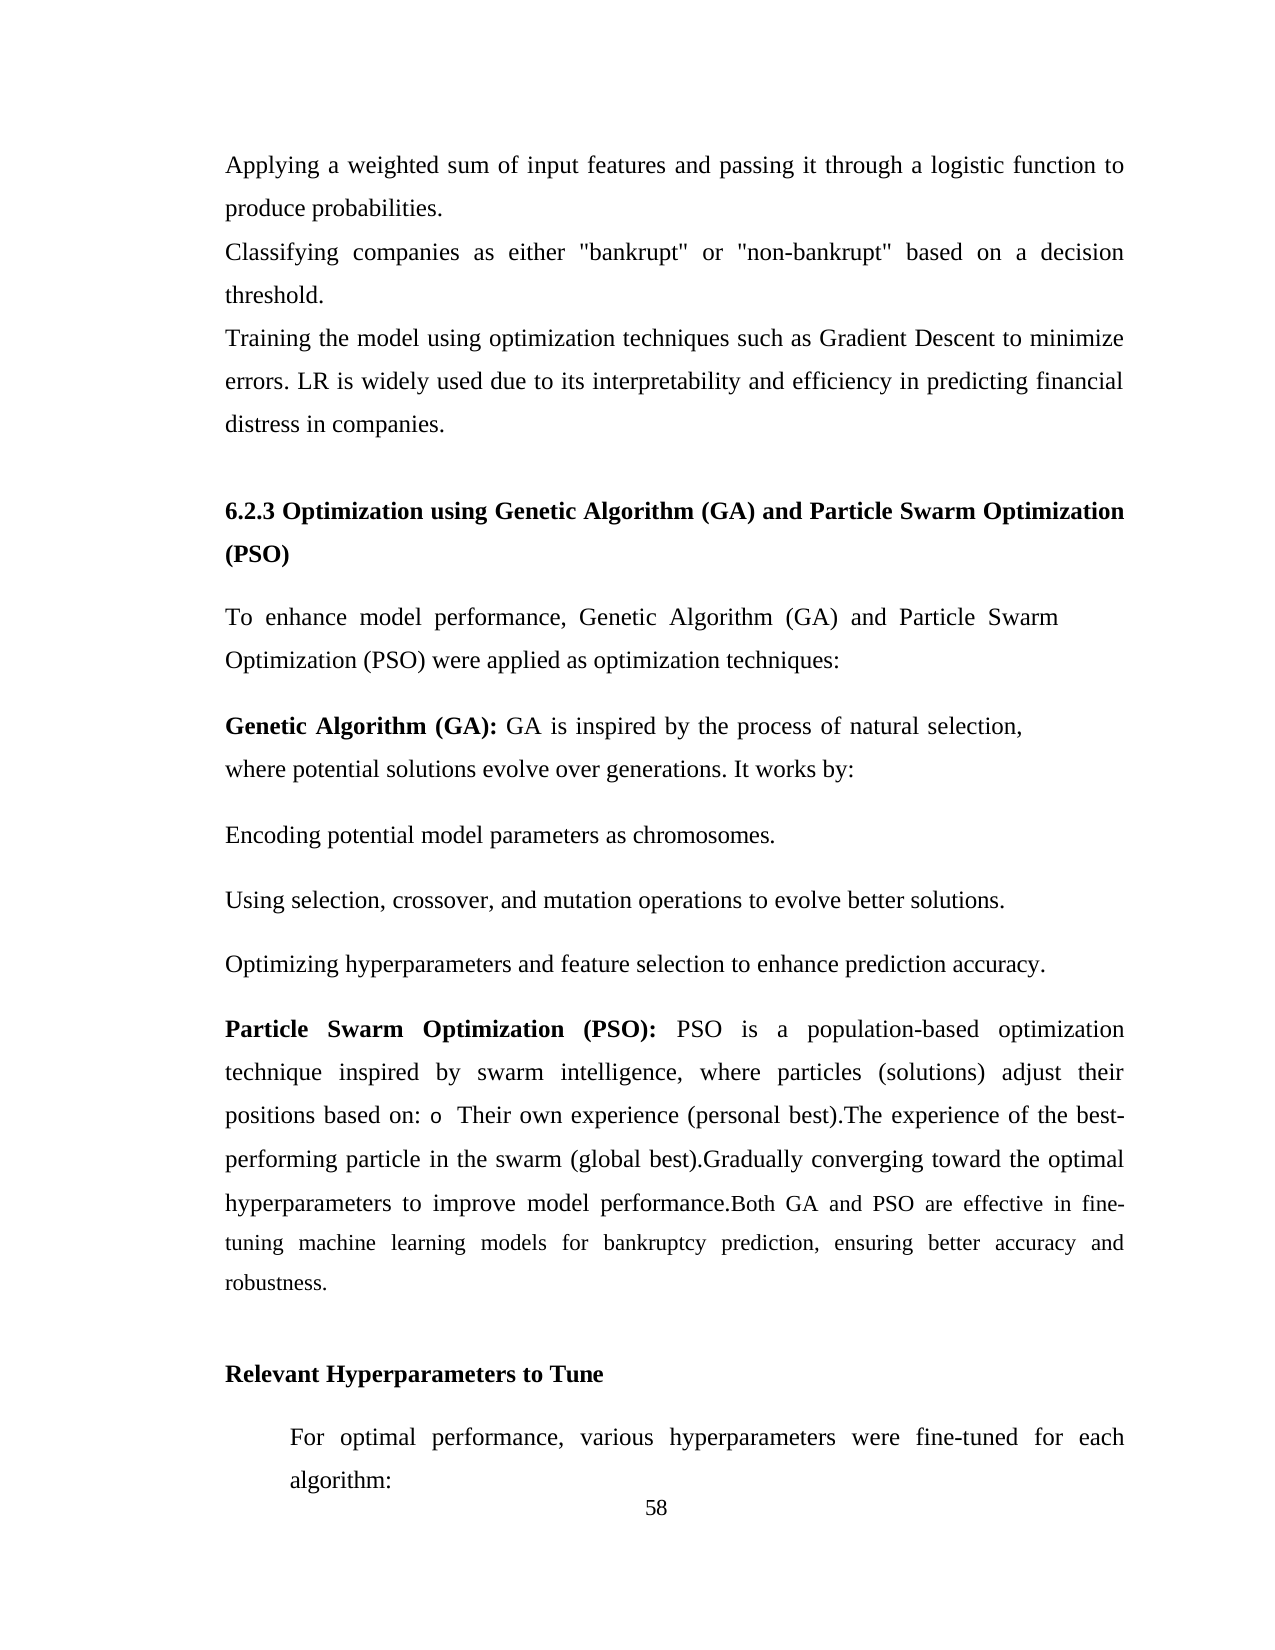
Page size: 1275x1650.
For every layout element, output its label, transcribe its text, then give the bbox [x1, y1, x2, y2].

text Genetic Algorithm (GA): GA is inspired by the process of natural selection, where potential solutions evolve over generations. It works by: [225, 711, 1023, 783]
subtitle Relevant Hyperparameters to Tune [225, 1359, 1125, 1388]
text Using selection, crossover, and mutation operations to evolve better solutions. [225, 885, 1125, 914]
text To enhance model performance, Genetic Algorithm (GA) and Particle Swarm Optimization (PSO) were applied as optimization techniques: [225, 602, 1059, 674]
subtitle Classifying companies as either "bankrupt" or "non-bankrupt" based on a decision threshold. [225, 237, 1125, 308]
subtitle 6.2.3 Optimization using Genetic Algorithm (GA) and Particle Swarm Optimization (PSO) [225, 496, 1125, 568]
subtitle Applying a weighted sum of input features and passing it through a logistic function to produce probabilities. [225, 150, 1125, 222]
text Particle Swarm Optimization (PSO): PSO is a population-based optimization technique inspired by swarm intelligence, where particles (solutions) adjust their positions based on: o Their own experience (personal best).The experience of the best-performing particle in the swarm (global best).Gradually converging toward the optimal hyperparameters to improve model performance.Both GA and PSO are effective in fine-tuning machine learning models for bankruptcy prediction, ensuring better accuracy and robustness. [225, 1014, 1125, 1295]
text Encoding potential model parameters as chromosomes. [225, 820, 1023, 849]
subtitle Training the model using optimization techniques such as Gradient Descent to minimize errors. LR is widely used due to its interpretability and efficiency in predicting financial distress in companies. [225, 323, 1125, 438]
text For optimal performance, various hyperparameters were fine-tuned for each algorithm: [289, 1422, 1125, 1494]
text Optimizing hyperparameters and feature selection to enhance prediction accuracy. [225, 949, 1125, 978]
